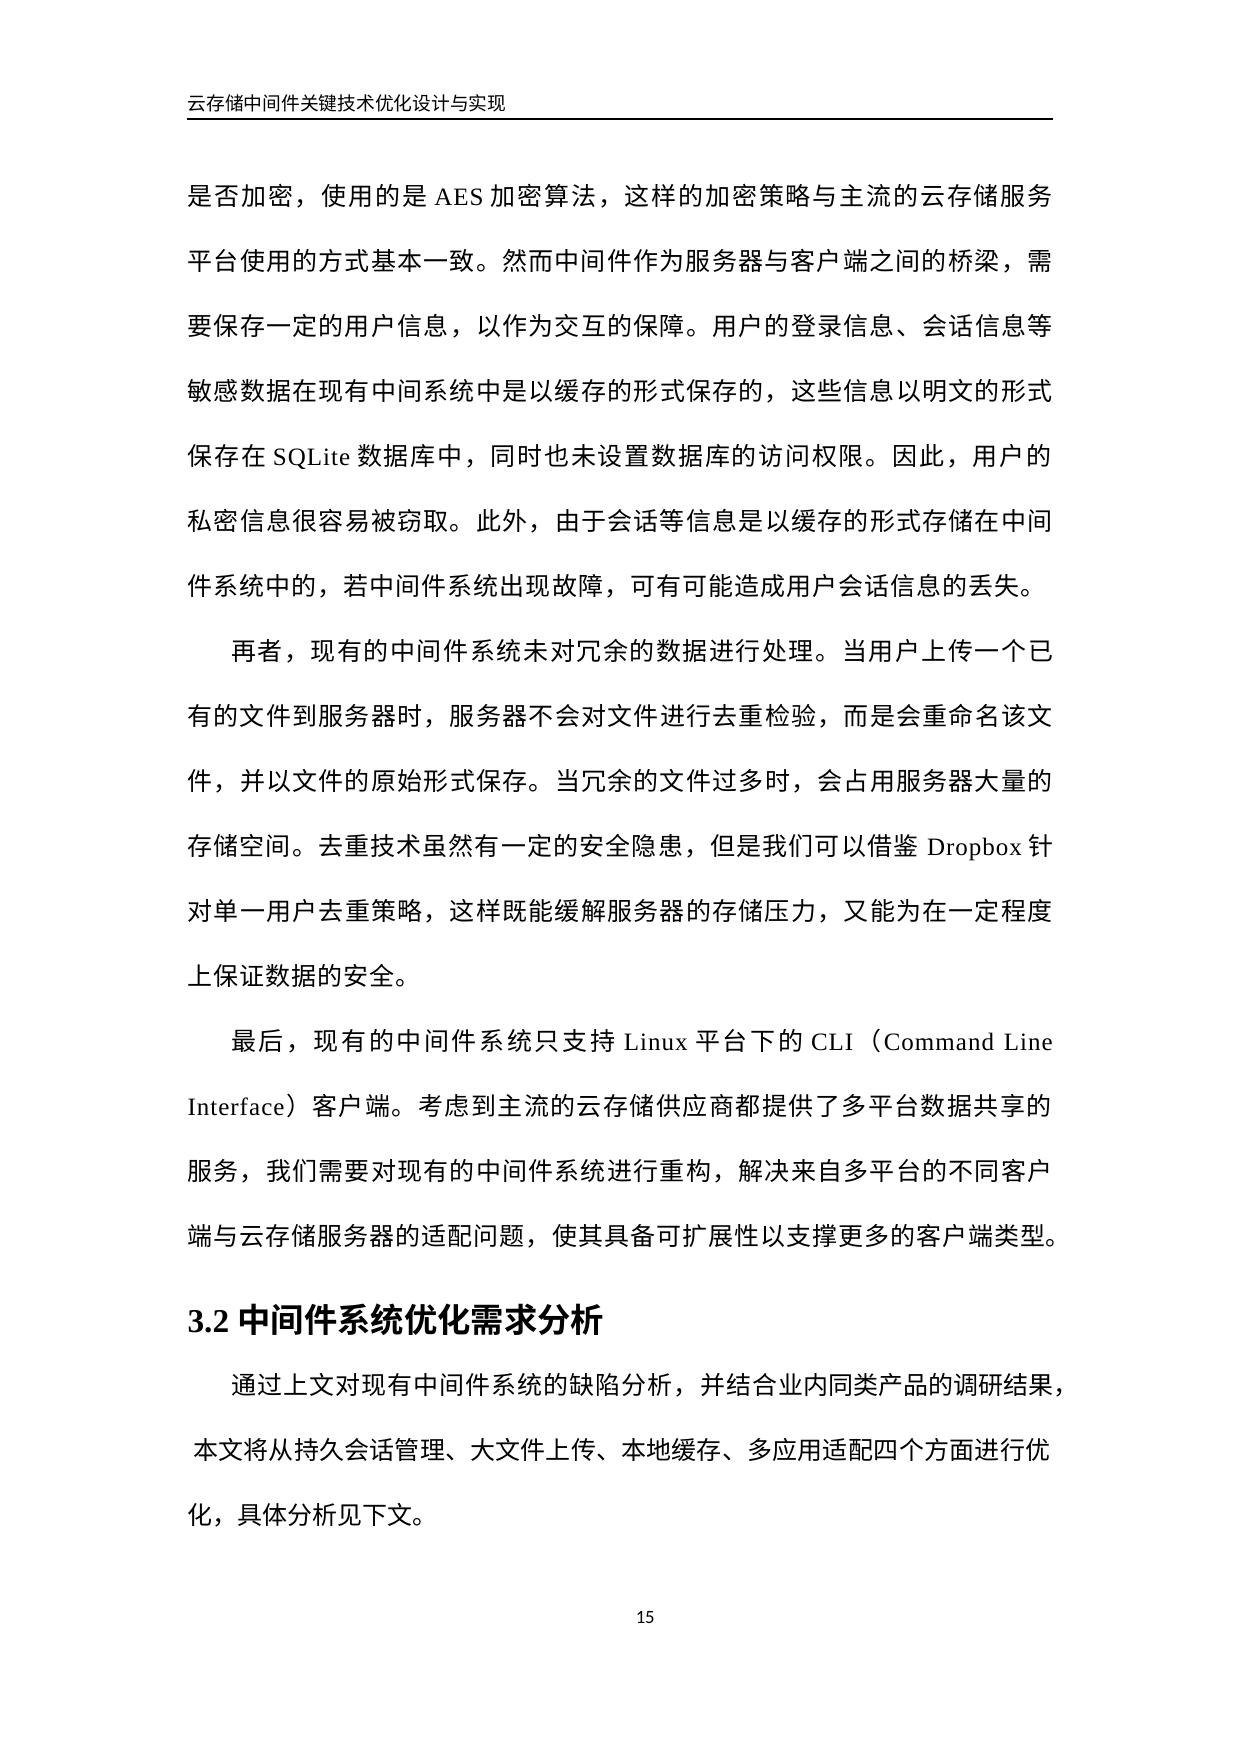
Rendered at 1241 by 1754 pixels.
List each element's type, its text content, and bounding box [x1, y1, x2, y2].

text 再者，现有的中间件系统未对冗余的数据进行处理。当用户上传一个已有的文件到服务器时，服务器不会对文件进行去重检验，而是会重命名该文件，并以文件的原始形式保存。当冗余的文件过多时，会占用服务器大量的存储空间。去重技术虽然有一定的安全隐患，但是我们可以借鉴Dropbox针对单一用户去重策略，这样既能缓解服务器的存储压力，又能为在一定程度上保证数据的安全。 [187, 617, 1053, 1007]
subtitle 3.2 中间件系统优化需求分析 [187, 1286, 1053, 1351]
text 最后，现有的中间件系统只支持Linux平台下的CLI（Command Line Interface）客户端。考虑到主流的云存储供应商都提供了多平台数据共享的服务，我们需要对现有的中间件系统进行重构，解决来自多平台的不同客户端与云存储服务器的适配问题，使其具备可扩展性以支撑更多的客户端类型。 [187, 1007, 1053, 1267]
text 通过上文对现有中间件系统的缺陷分析，并结合业内同类产品的调研结果， 本文将从持久会话管理、大文件上传、本地缓存、多应用适配四个方面进行优化，具体分析见下文。 [187, 1351, 1053, 1546]
